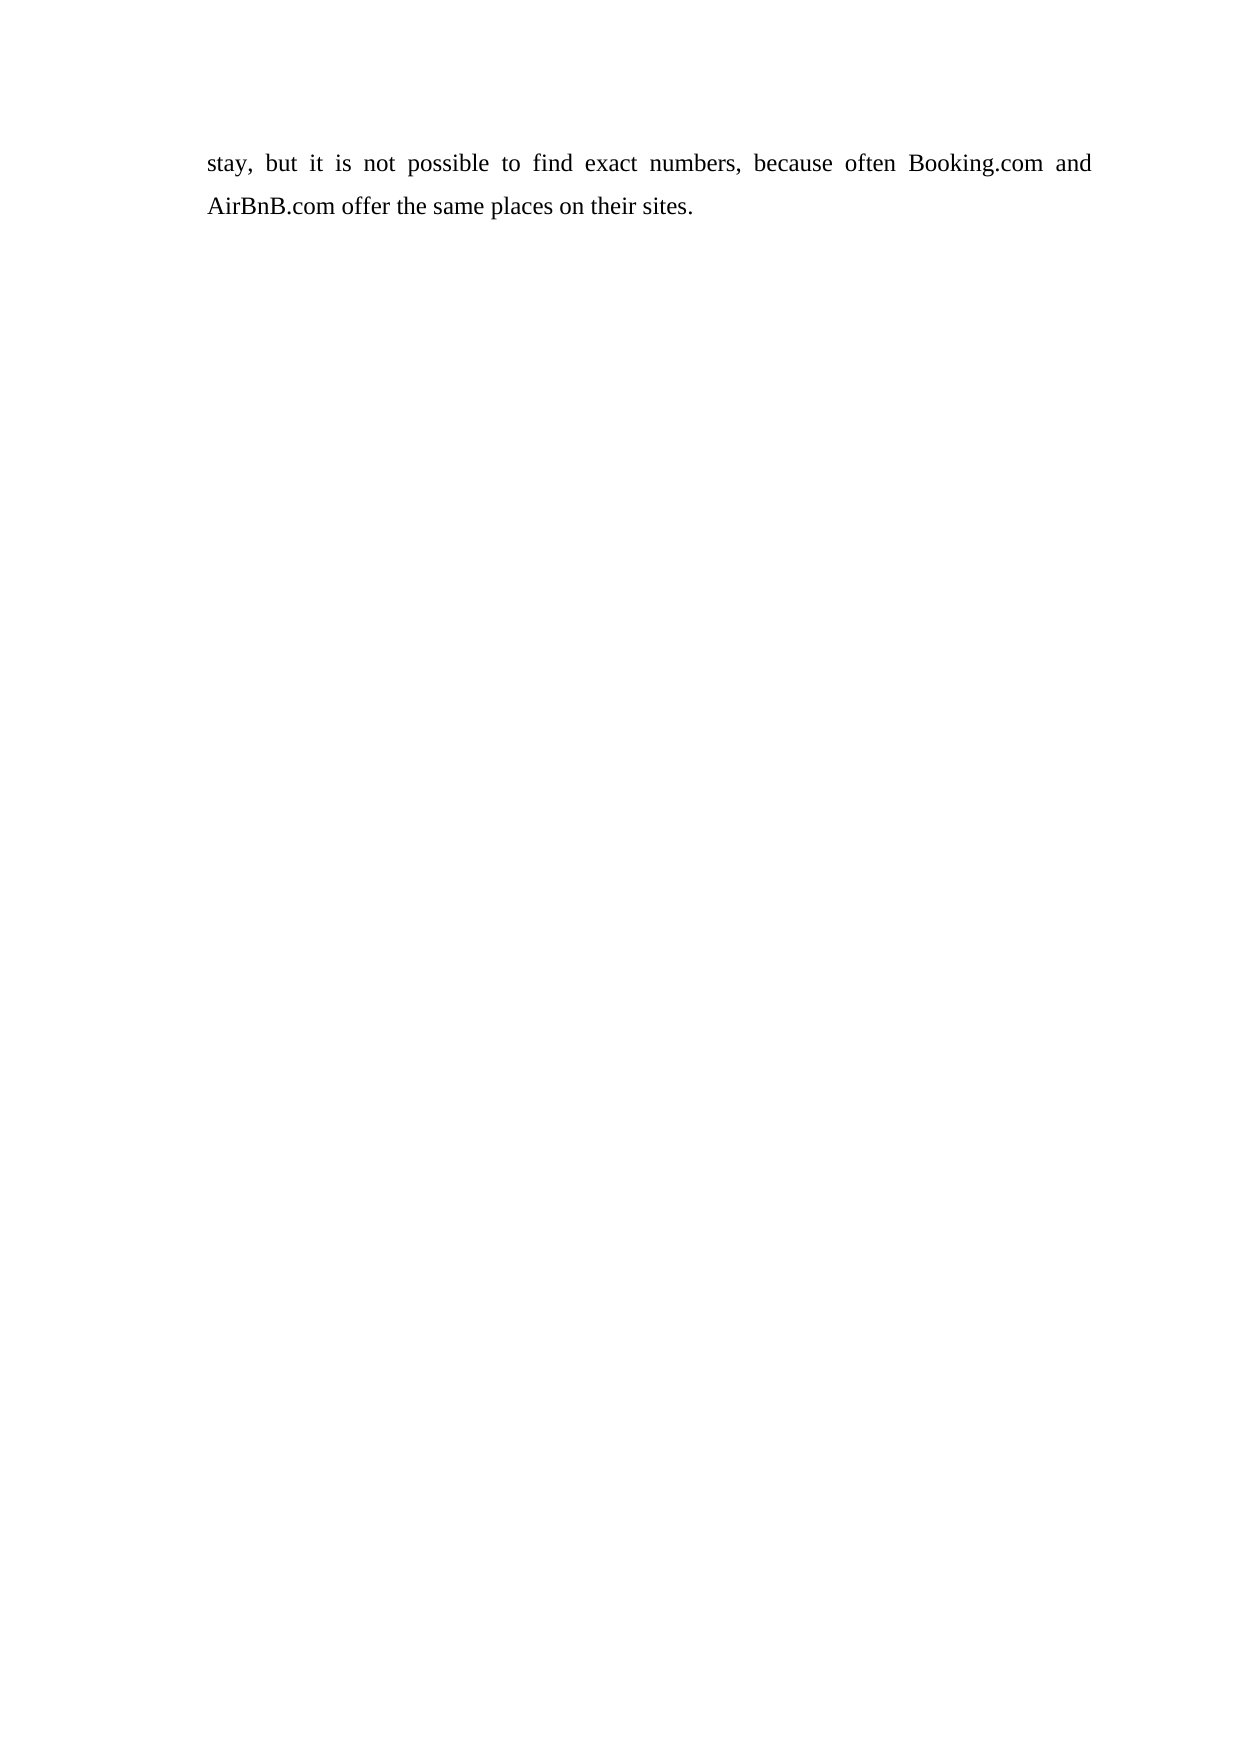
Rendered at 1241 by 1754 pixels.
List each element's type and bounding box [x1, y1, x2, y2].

text [207, 148, 1092, 219]
